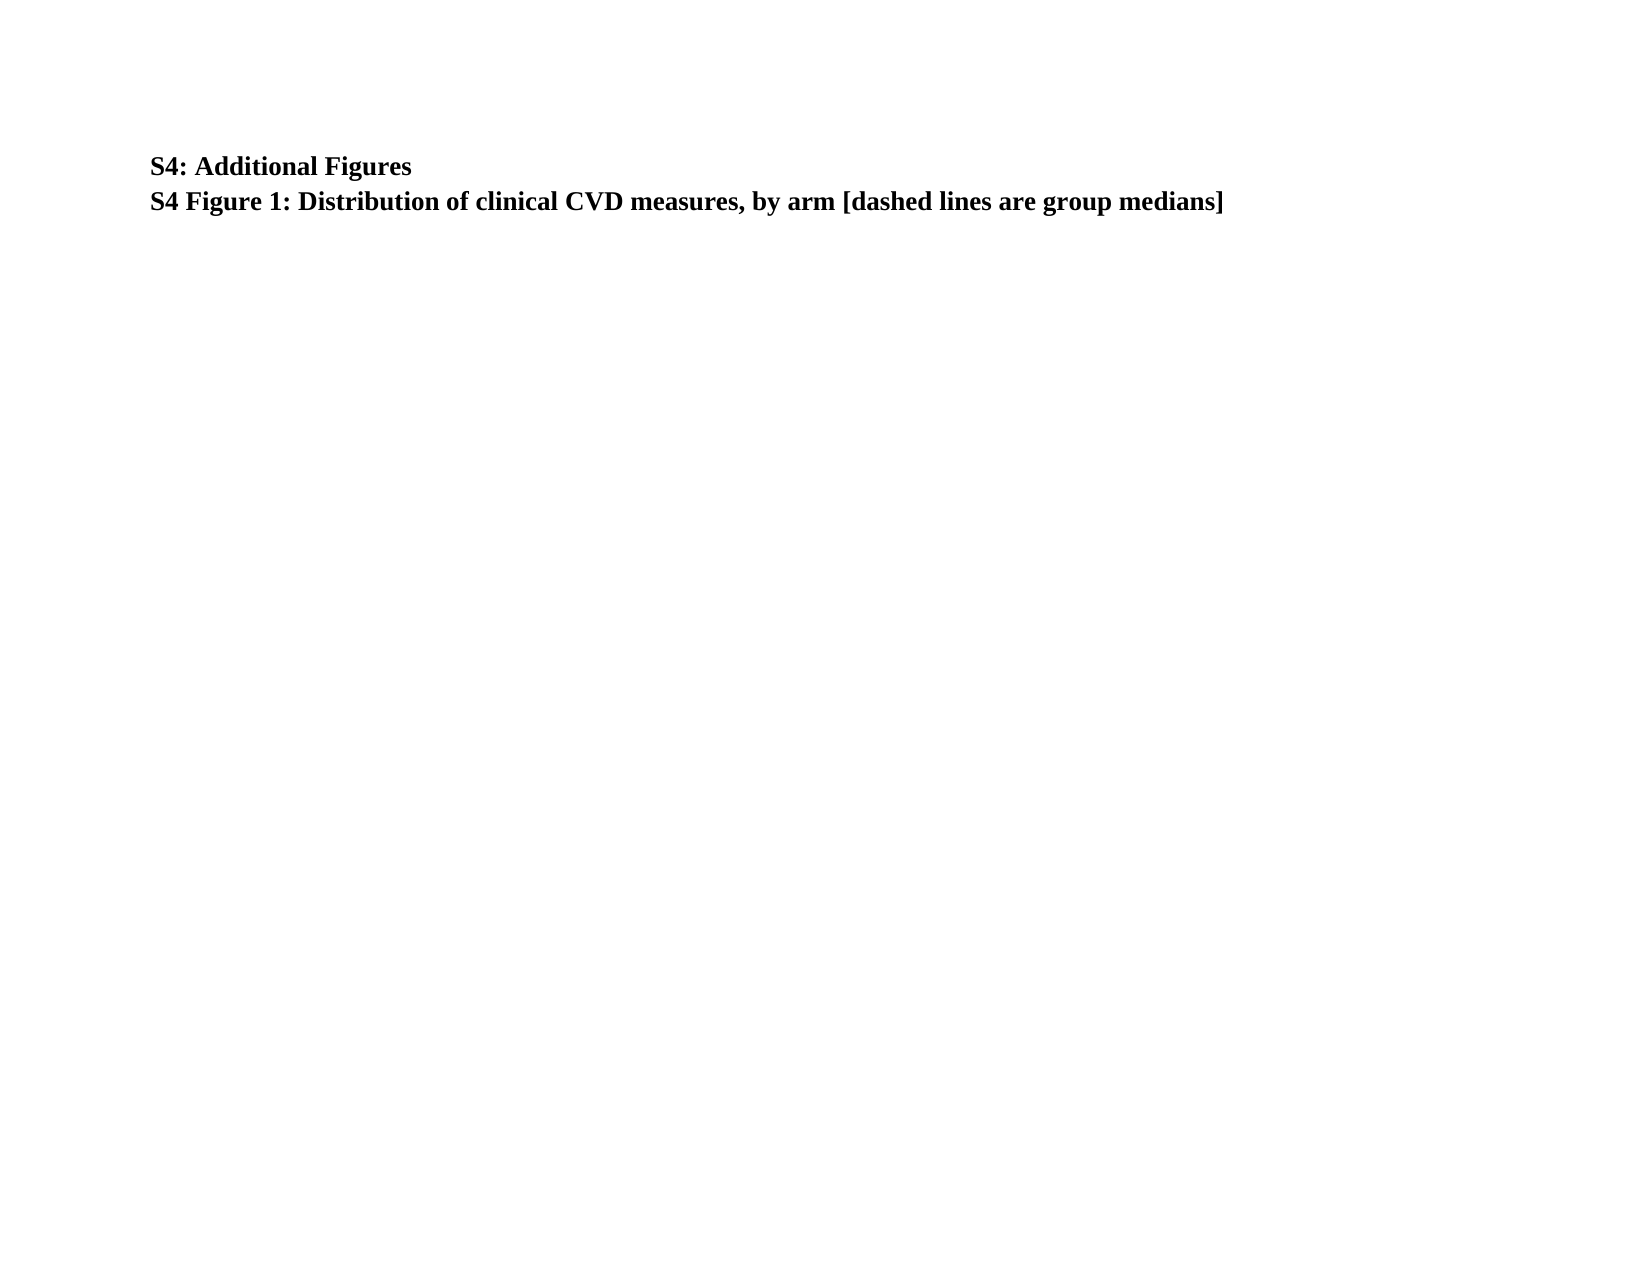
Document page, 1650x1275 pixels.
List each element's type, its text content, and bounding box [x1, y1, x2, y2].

subtitle S4 Figure 1: Distribution of clinical CVD measures, by arm [dashed lines are group medians] [150, 185, 1500, 216]
subtitle S4: Additional Figures [150, 150, 1500, 181]
